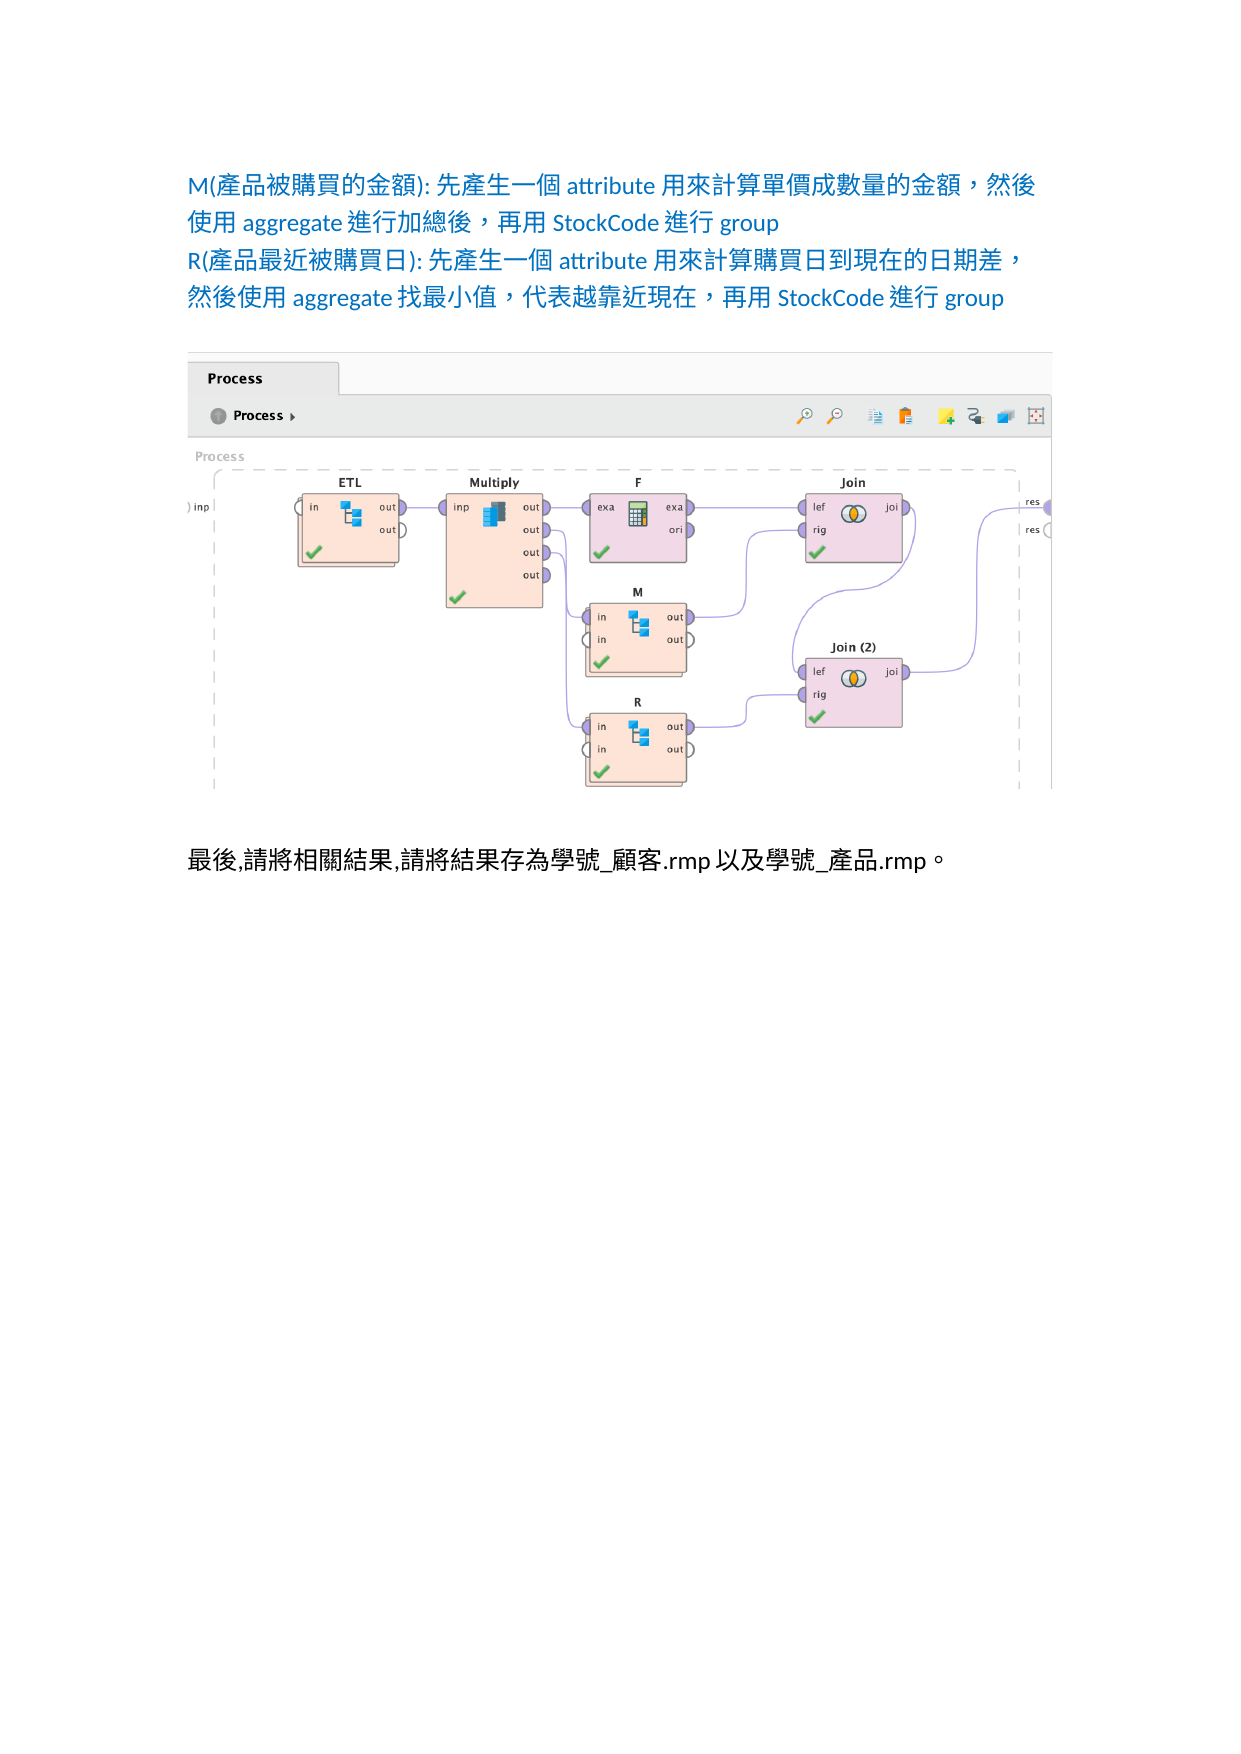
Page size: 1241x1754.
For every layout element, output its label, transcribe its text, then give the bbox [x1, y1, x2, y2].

picture [187, 352, 1053, 789]
text M(產品被購買的金額): 先產生一個attribute 用來計算單價成數量的金額，然後使用aggregate進行加總後，再用StockCode進行group [187, 164, 1053, 239]
text R(產品最近被購買日): 先產生一個attribute 用來計算購買日到現在的日期差，然後使用aggregate找最小值，代表越靠近現在，再用StockCode進行group [187, 239, 1053, 314]
text 最後,請將相關結果,請將結果存為學號_顧客.rmp以及學號_產品.rmp。 [187, 839, 1053, 877]
